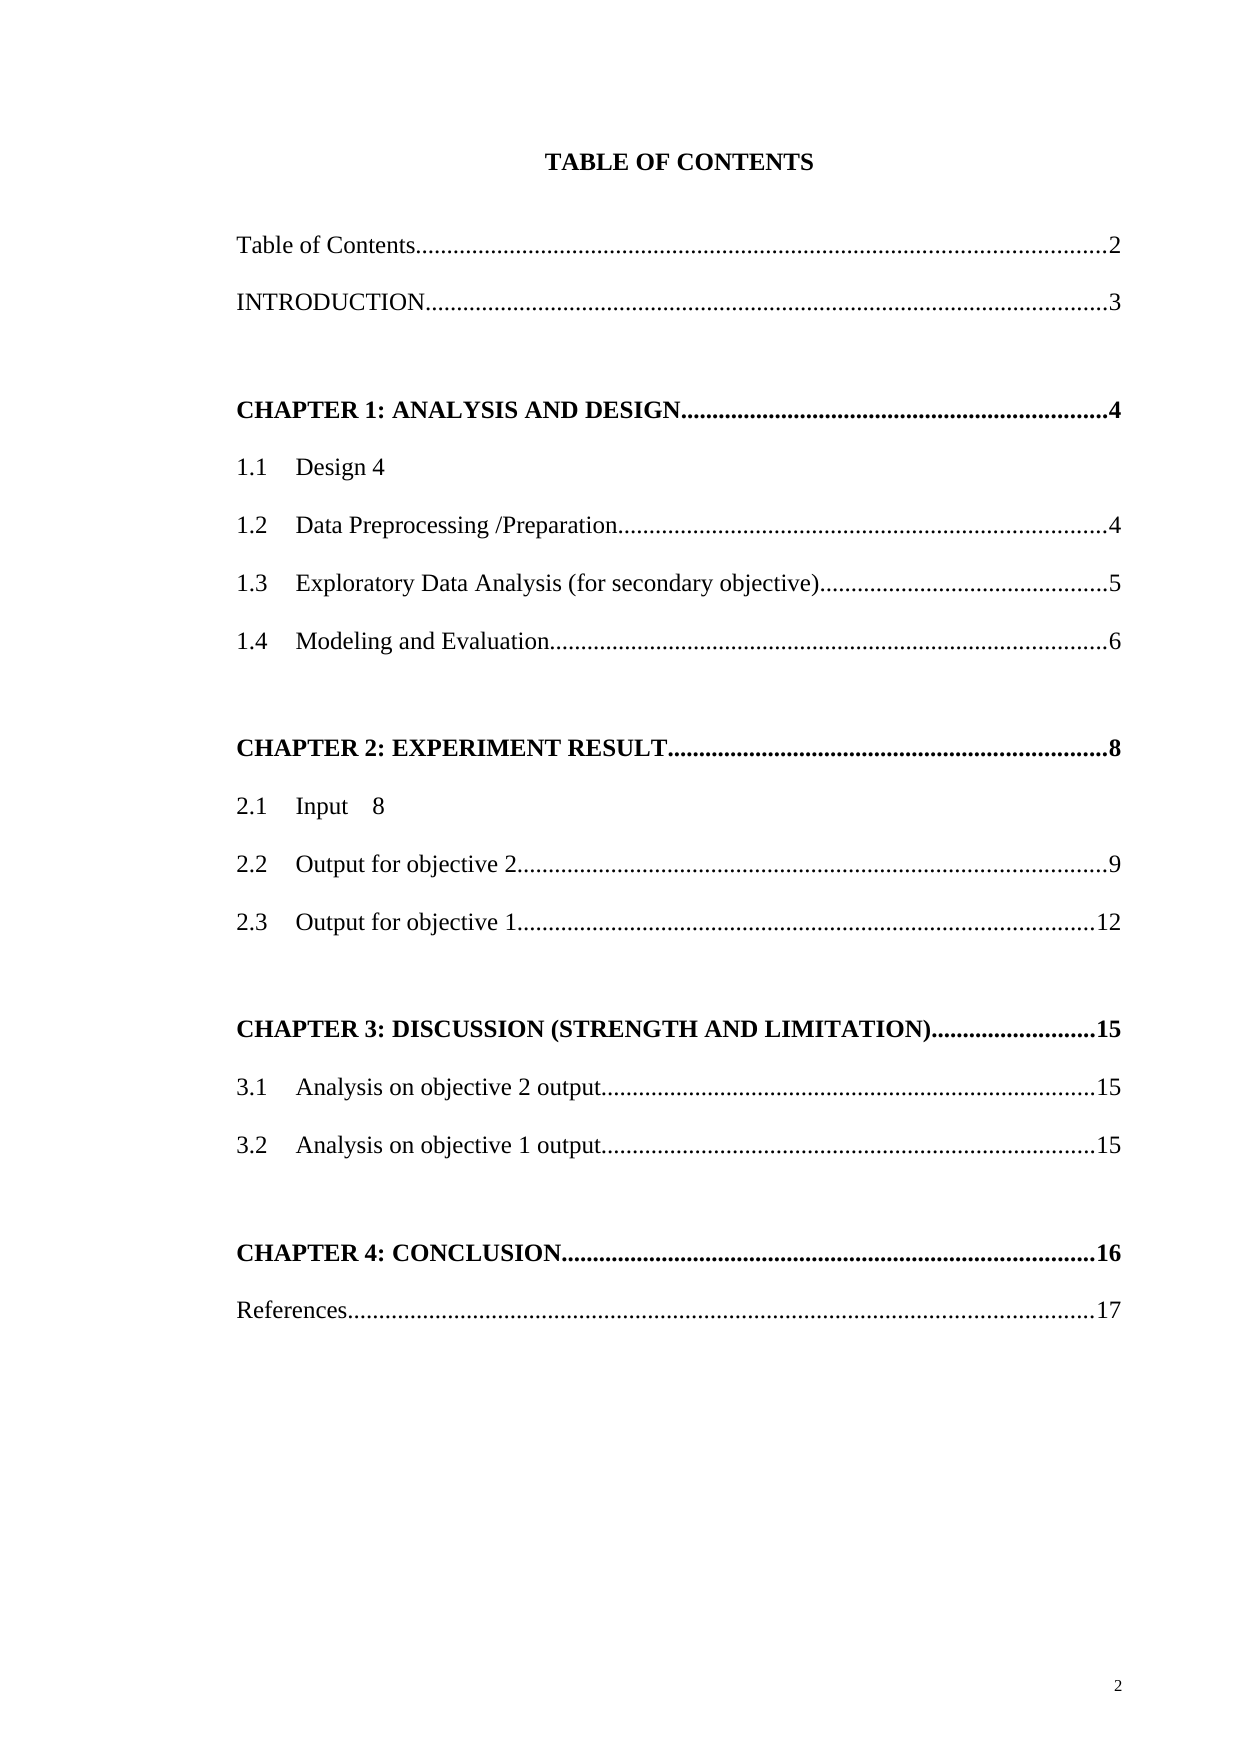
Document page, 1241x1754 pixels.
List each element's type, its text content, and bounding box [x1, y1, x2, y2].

text 1.1 Design 4 [236, 452, 1122, 481]
title Table of Contents [236, 147, 1122, 176]
text References 17 [236, 1295, 1122, 1324]
text CHAPTER 2: Experiment Result 8 [236, 733, 1122, 762]
text INTRODUCTION 3 [236, 287, 1122, 316]
text CHAPTER 1: Analysis and design 4 [236, 395, 1122, 423]
text CHAPTER 3: Discussion (Strength and limitation) 15 [236, 1014, 1122, 1043]
text 2.3 Output for objective 1 12 [236, 907, 1122, 935]
text CHAPTER 4: Conclusion 16 [236, 1238, 1122, 1266]
text 1.2 Data Preprocessing /Preparation 4 [236, 510, 1122, 539]
text 2.2 Output for objective 2 9 [236, 849, 1122, 878]
text Table of Contents 2 [236, 230, 1122, 258]
text 1.3 Exploratory Data Analysis (for secondary objective) 5 [236, 568, 1122, 597]
text 1.4 Modeling and Evaluation 6 [236, 626, 1122, 654]
text 2.1 Input 8 [236, 791, 1122, 820]
text 3.1 Analysis on objective 2 output 15 [236, 1072, 1122, 1101]
text 3.2 Analysis on objective 1 output 15 [236, 1130, 1122, 1158]
